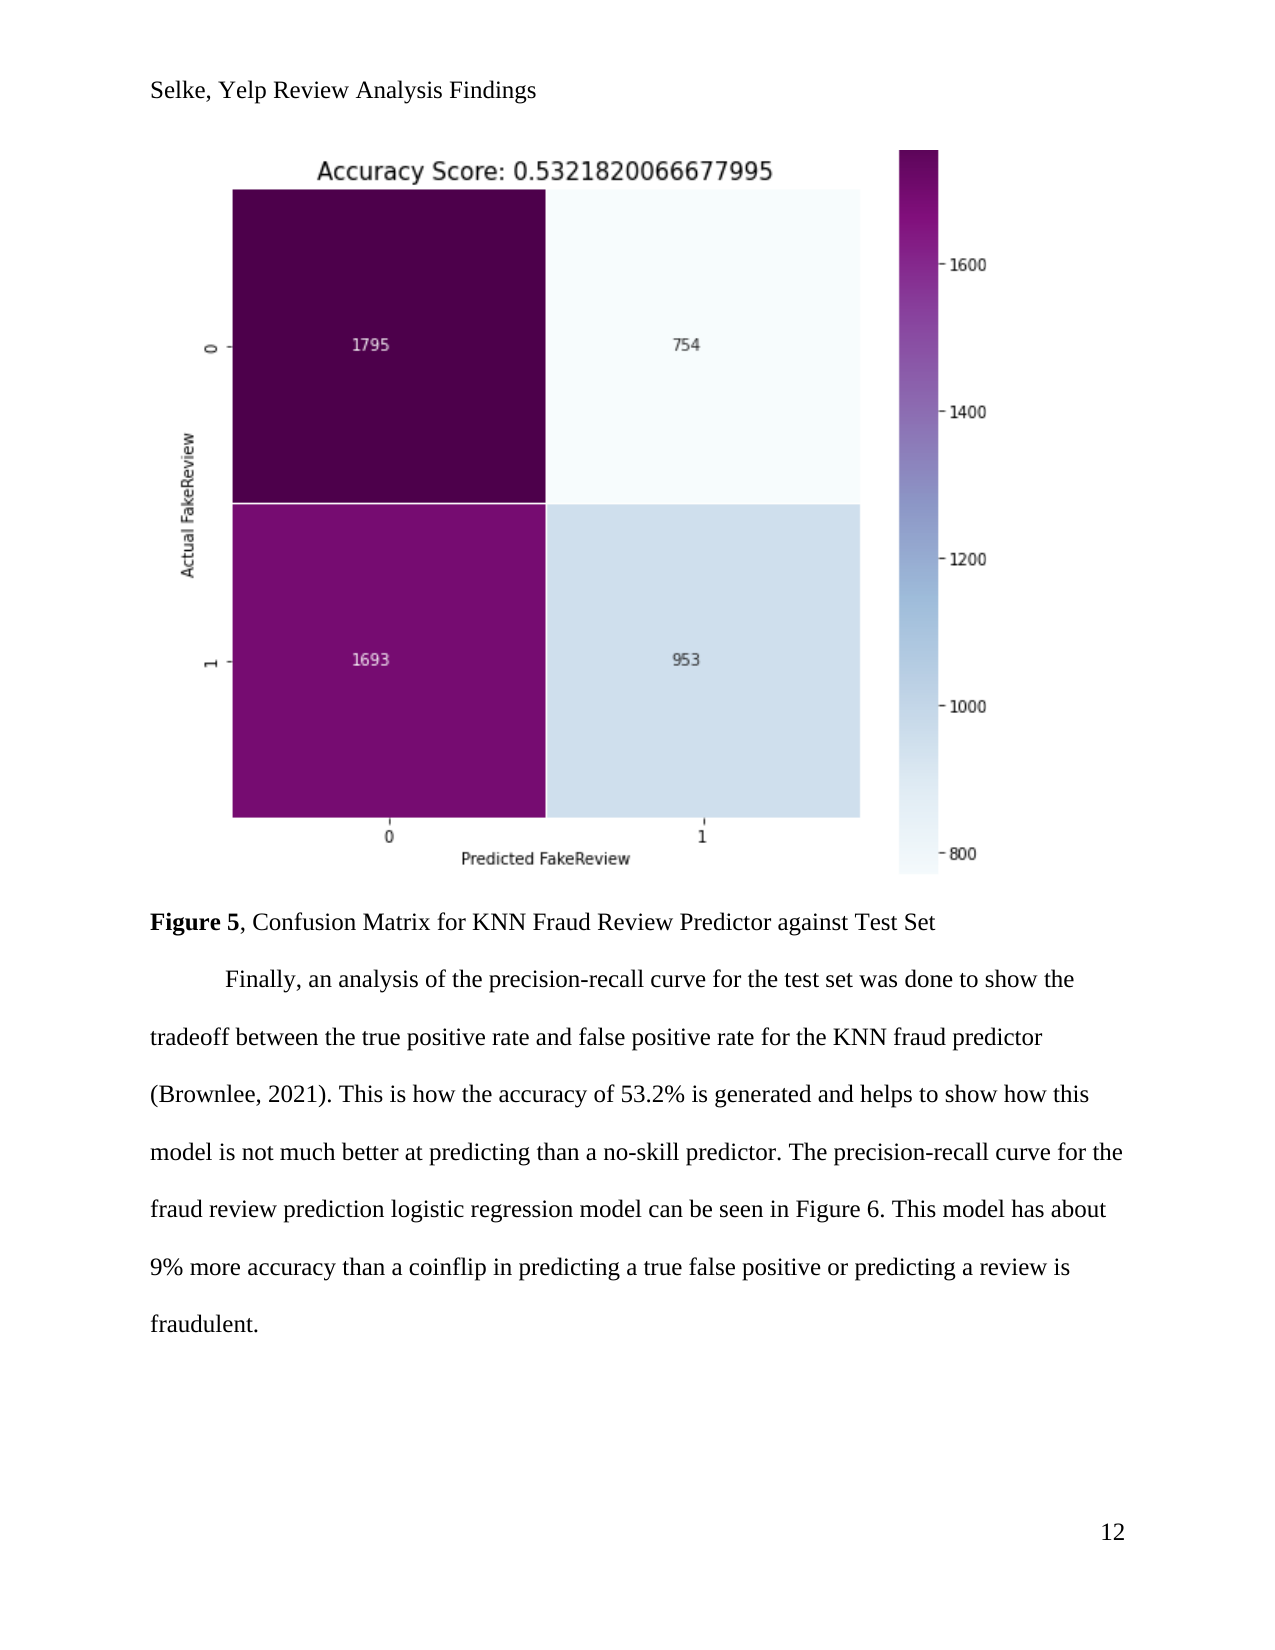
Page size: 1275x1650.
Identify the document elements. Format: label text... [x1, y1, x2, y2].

text Figure 5, Confusion Matrix for KNN Fraud Review Predictor against Test Set [150, 907, 1125, 936]
picture [150, 150, 987, 879]
text Finally, an analysis of the precision-recall curve for the test set was done to show the tradeoff between the true positive rate and false positive rate for the KNN fraud predictor (Brownlee, 2021). This is how the accuracy of 53.2% is generated and helps to show how this model is not much better at predicting than a no-skill predictor. The precision-recall curve for the fraud review prediction logistic regression model can be seen in Figure 6. This model has about 9% more accuracy than a coinflip in predicting a true false positive or predicting a review is fraudulent. [150, 964, 1125, 1338]
